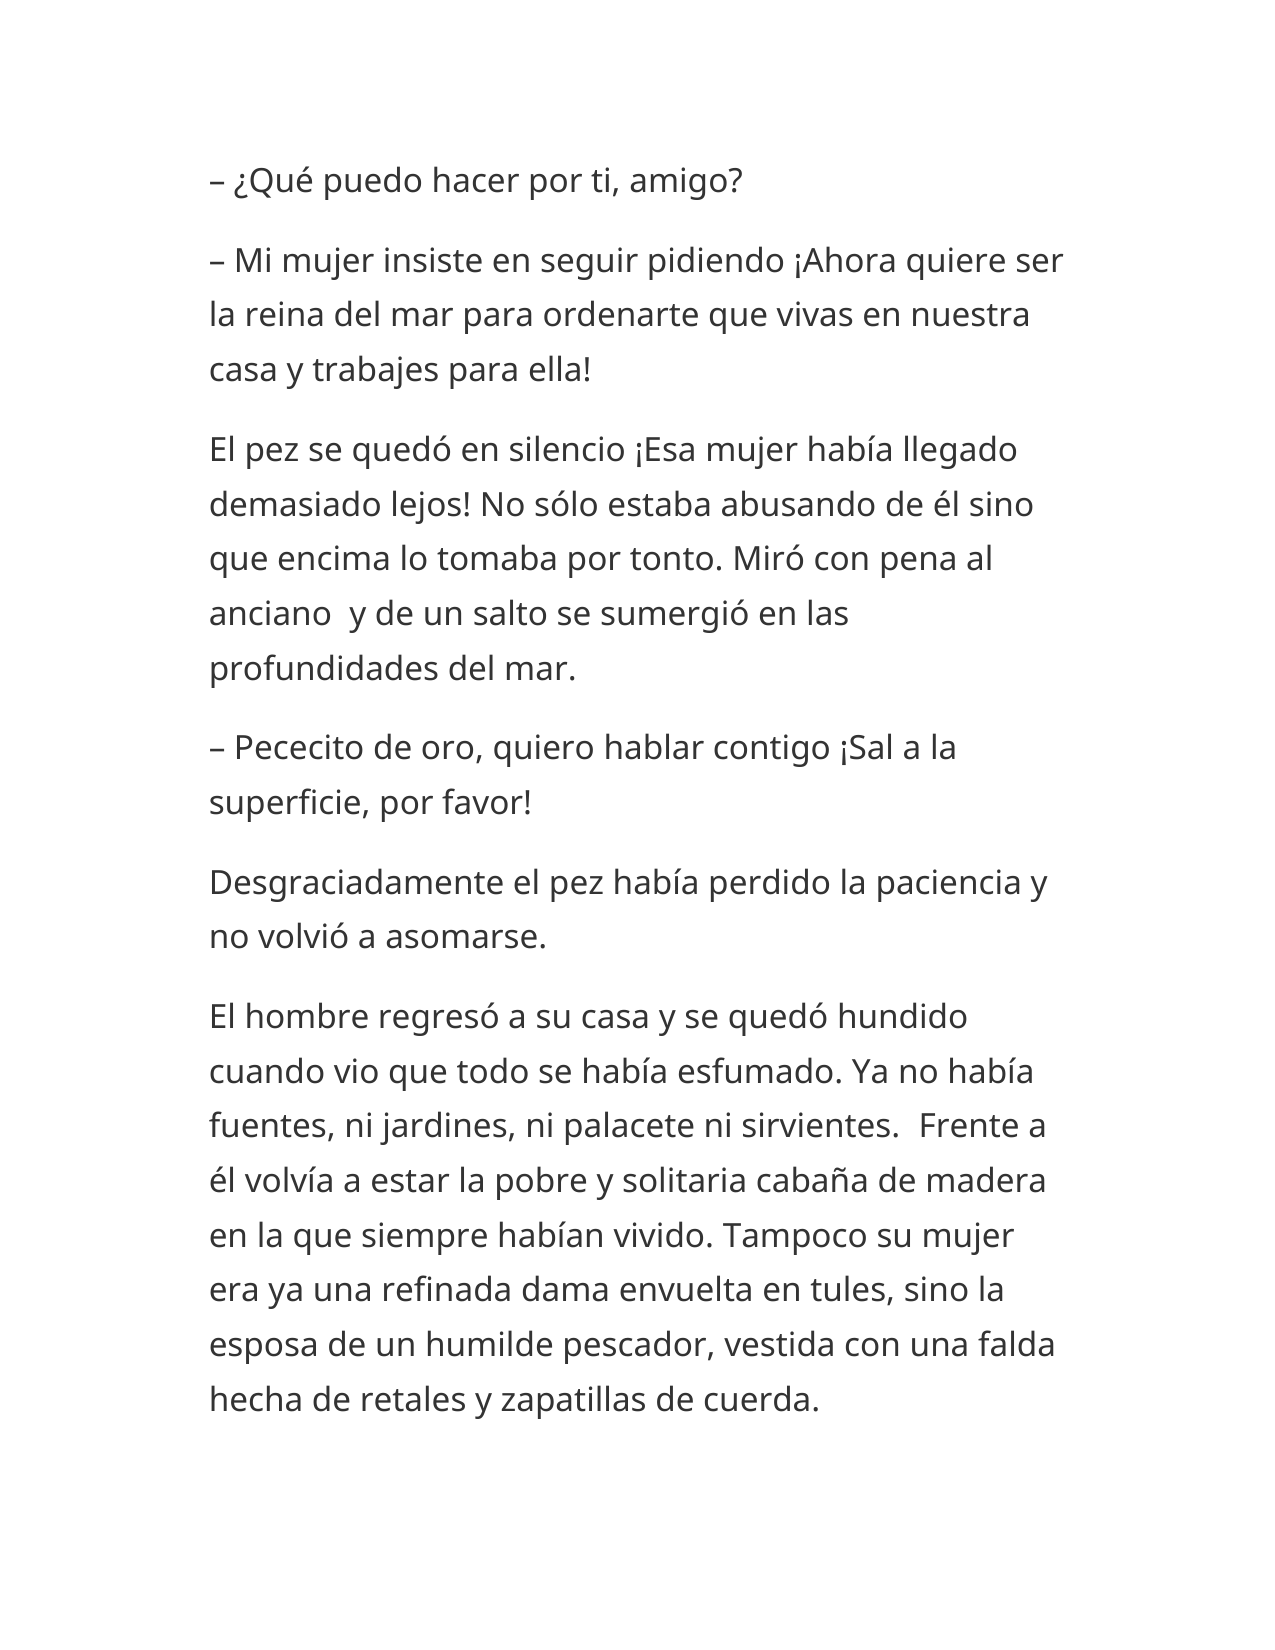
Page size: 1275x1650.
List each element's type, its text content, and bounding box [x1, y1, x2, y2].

text – ¿Qué puedo hacer por ti, amigo? [208, 148, 1067, 202]
text – Mi mujer insiste en seguir pidiendo ¡Ahora quiere ser la reina del mar para ordenarte que vivas en nuestra casa y trabajes para ella! [208, 227, 1067, 391]
text – Pececito de oro, quiero hablar contigo ¡Sal a la superficie, por favor! [208, 715, 1067, 824]
text El hombre regresó a su casa y se quedó hundido cuando vio que todo se había esfumado. Ya no había fuentes, ni jardines, ni palacete ni sirvientes. Frente a él volvía a estar la pobre y solitaria cabaña de madera en la que siempre habían vivido. Tampoco su mujer era ya una refinada dama envuelta en tules, sino la esposa de un humilde pescador, vestida con una falda hecha de retales y zapatillas de cuerda. [208, 983, 1067, 1421]
text El pez se quedó en silencio ¡Esa mujer había llegado demasiado lejos! No sólo estaba abusando de él sino que encima lo tomaba por tonto. Miró con pena al anciano y de un salto se sumergió en las profundidades del mar. [208, 416, 1067, 690]
text Desgraciadamente el pez había perdido la paciencia y no volvió a asomarse. [208, 849, 1067, 958]
